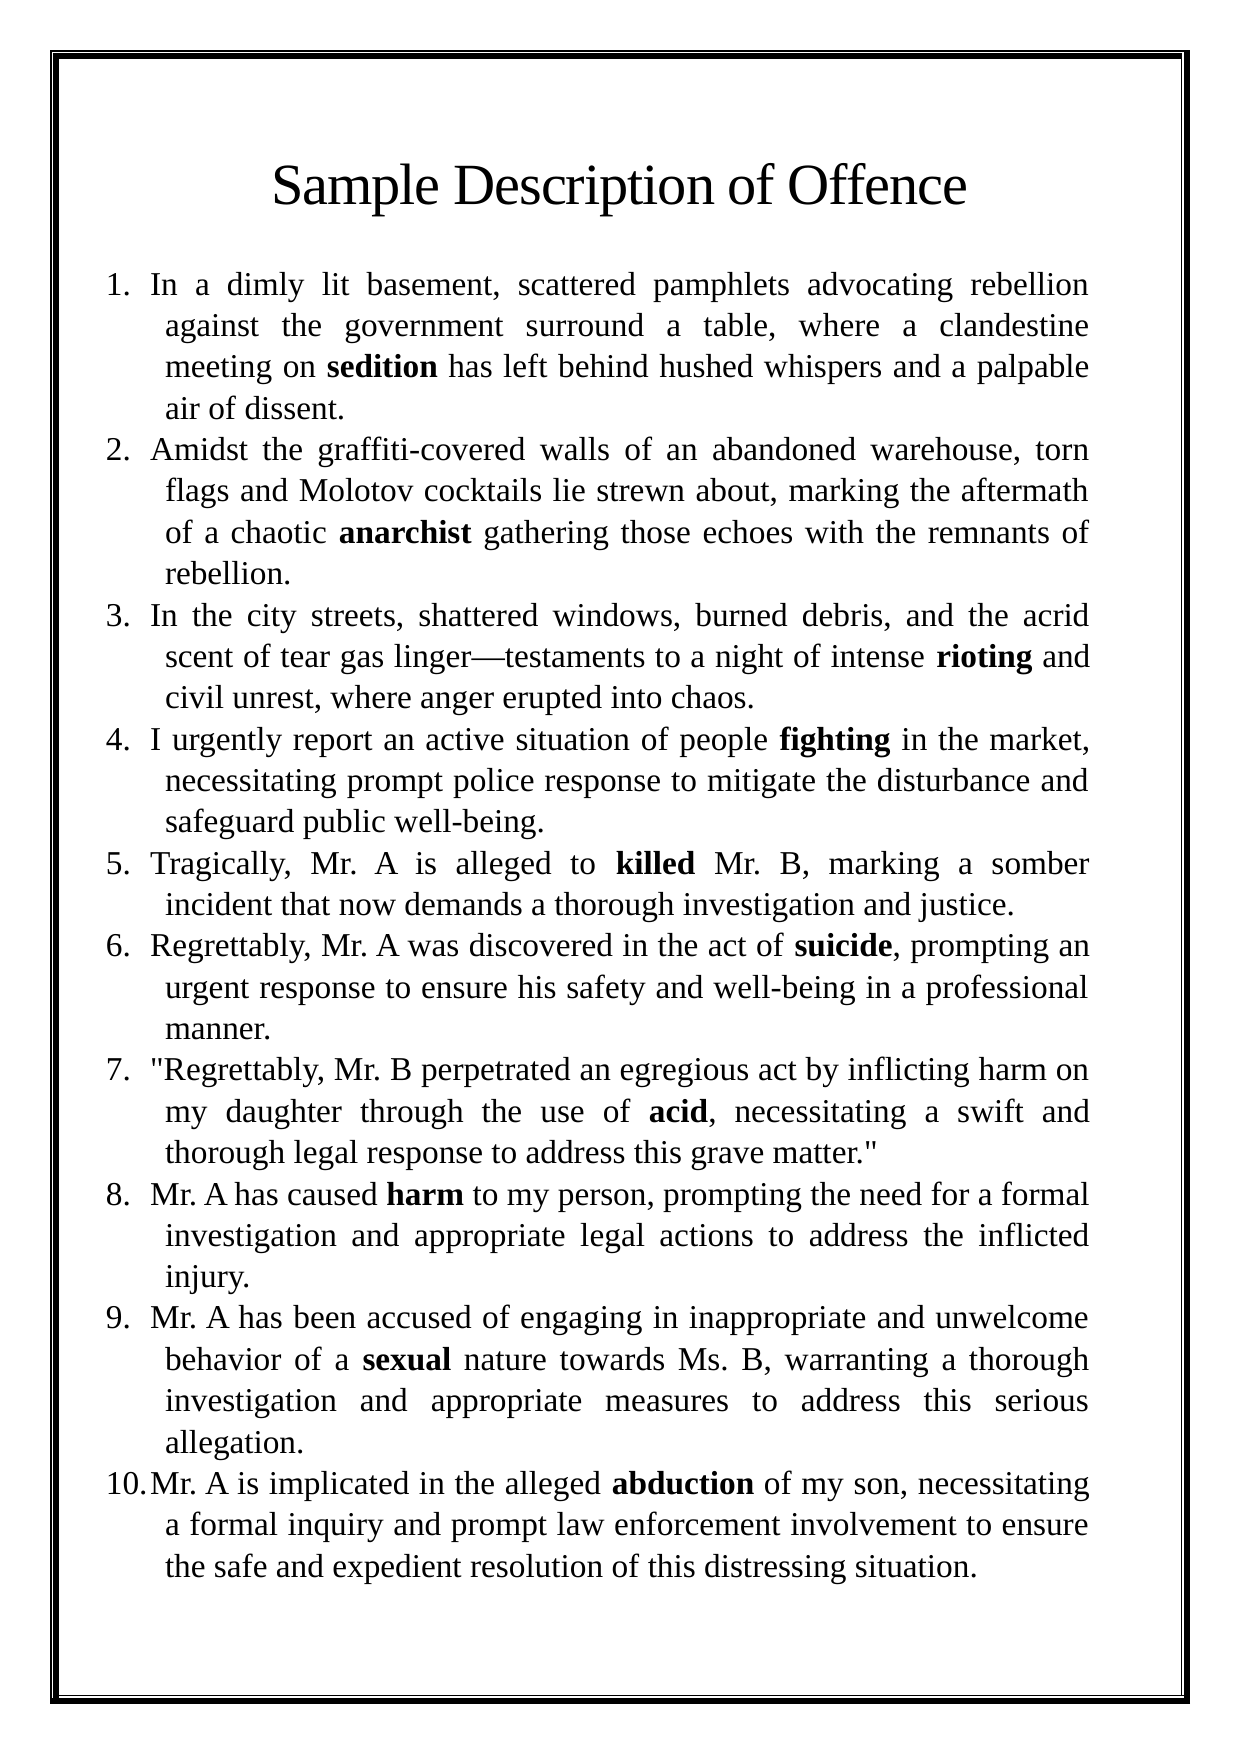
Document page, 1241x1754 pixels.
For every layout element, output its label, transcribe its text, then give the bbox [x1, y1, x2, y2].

list In the city streets, shattered windows, burned debris, and the acrid scent of tear gas linger—testaments to a night of intense rioting and civil unrest, where anger erupted into chaos. [106, 595, 1090, 716]
list Regrettably, Mr. A was discovered in the act of suicide, prompting an urgent response to ensure his safety and well-being in a professional manner. [106, 926, 1090, 1047]
list In a dimly lit basement, scattered pamphlets advocating rebellion against the government surround a table, where a clandestine meeting on sedition has left behind hushed whispers and a palpable air of dissent. [106, 264, 1090, 426]
list "Regrettably, Mr. B perpetrated an egregious act by inflicting harm on my daughter through the use of acid, necessitating a swift and thorough legal response to address this grave matter." [106, 1050, 1090, 1171]
list Mr. A has been accused of engaging in inappropriate and unwelcome behavior of a sexual nature towards Ms. B, warranting a thorough investigation and appropriate measures to address this serious allegation. [106, 1298, 1090, 1460]
list I urgently report an active situation of people fighting in the market, necessitating prompt police response to mitigate the disturbance and safeguard public well-being. [106, 719, 1090, 840]
list Amidst the graffiti-covered walls of an abandoned warehouse, torn flags and Molotov cocktails lie strewn about, marking the aftermath of a chaotic anarchist gathering those echoes with the remnants of rebellion. [106, 429, 1090, 592]
list Tragically, Mr. A is alleged to killed Mr. B, marking a somber incident that now demands a thorough investigation and justice. [106, 843, 1090, 923]
title Sample Description of Offence [150, 150, 1090, 217]
list Mr. A is implicated in the alleged abduction of my son, necessitating a formal inquiry and prompt law enforcement involvement to ensure the safe and expedient resolution of this distressing situation. [106, 1463, 1090, 1584]
list Mr. A has caused harm to my person, prompting the need for a formal investigation and appropriate legal actions to address the inflicted injury. [106, 1174, 1090, 1295]
